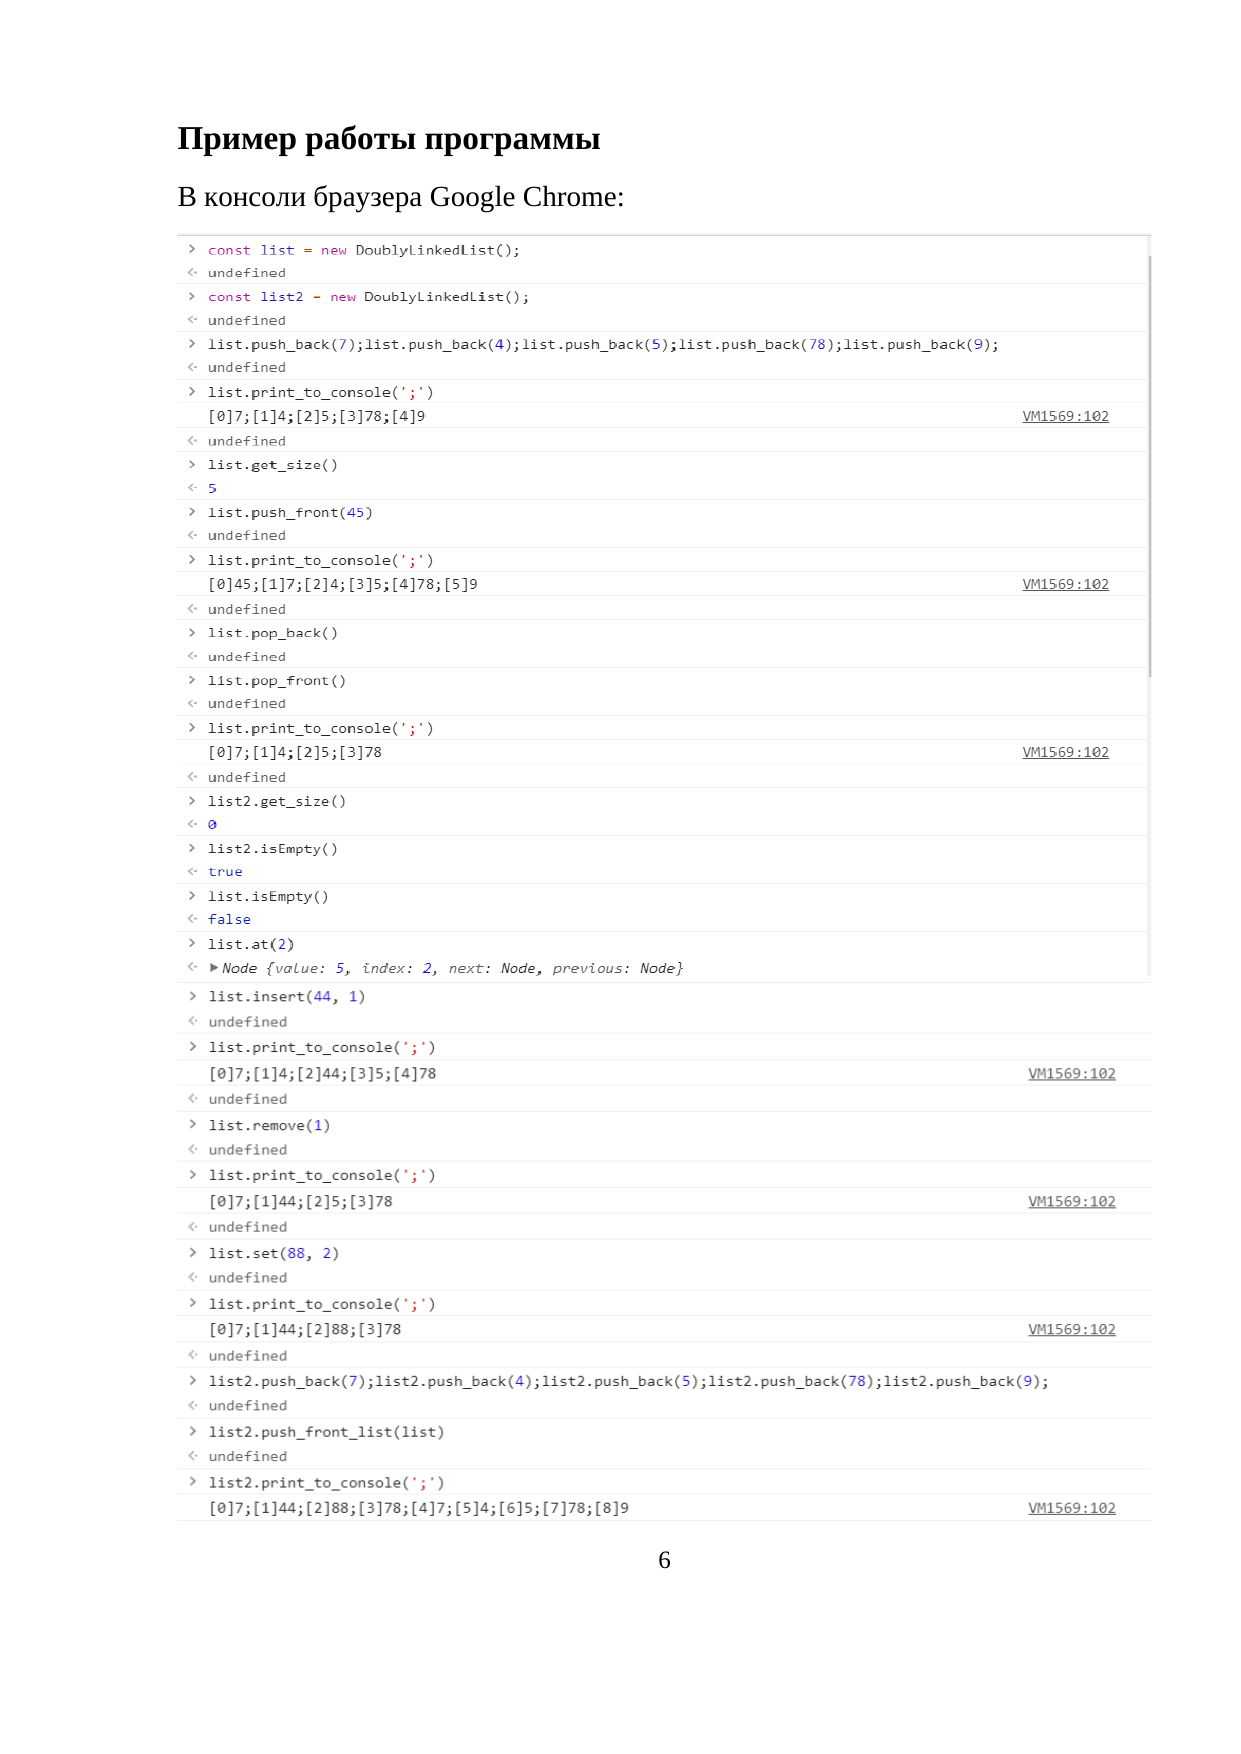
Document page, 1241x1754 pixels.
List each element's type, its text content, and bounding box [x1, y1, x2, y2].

text Пример работы программы [177, 118, 1152, 156]
picture [177, 233, 1152, 976]
picture [177, 982, 1152, 1522]
text В консоли браузера Google Chrome: [177, 179, 1152, 212]
